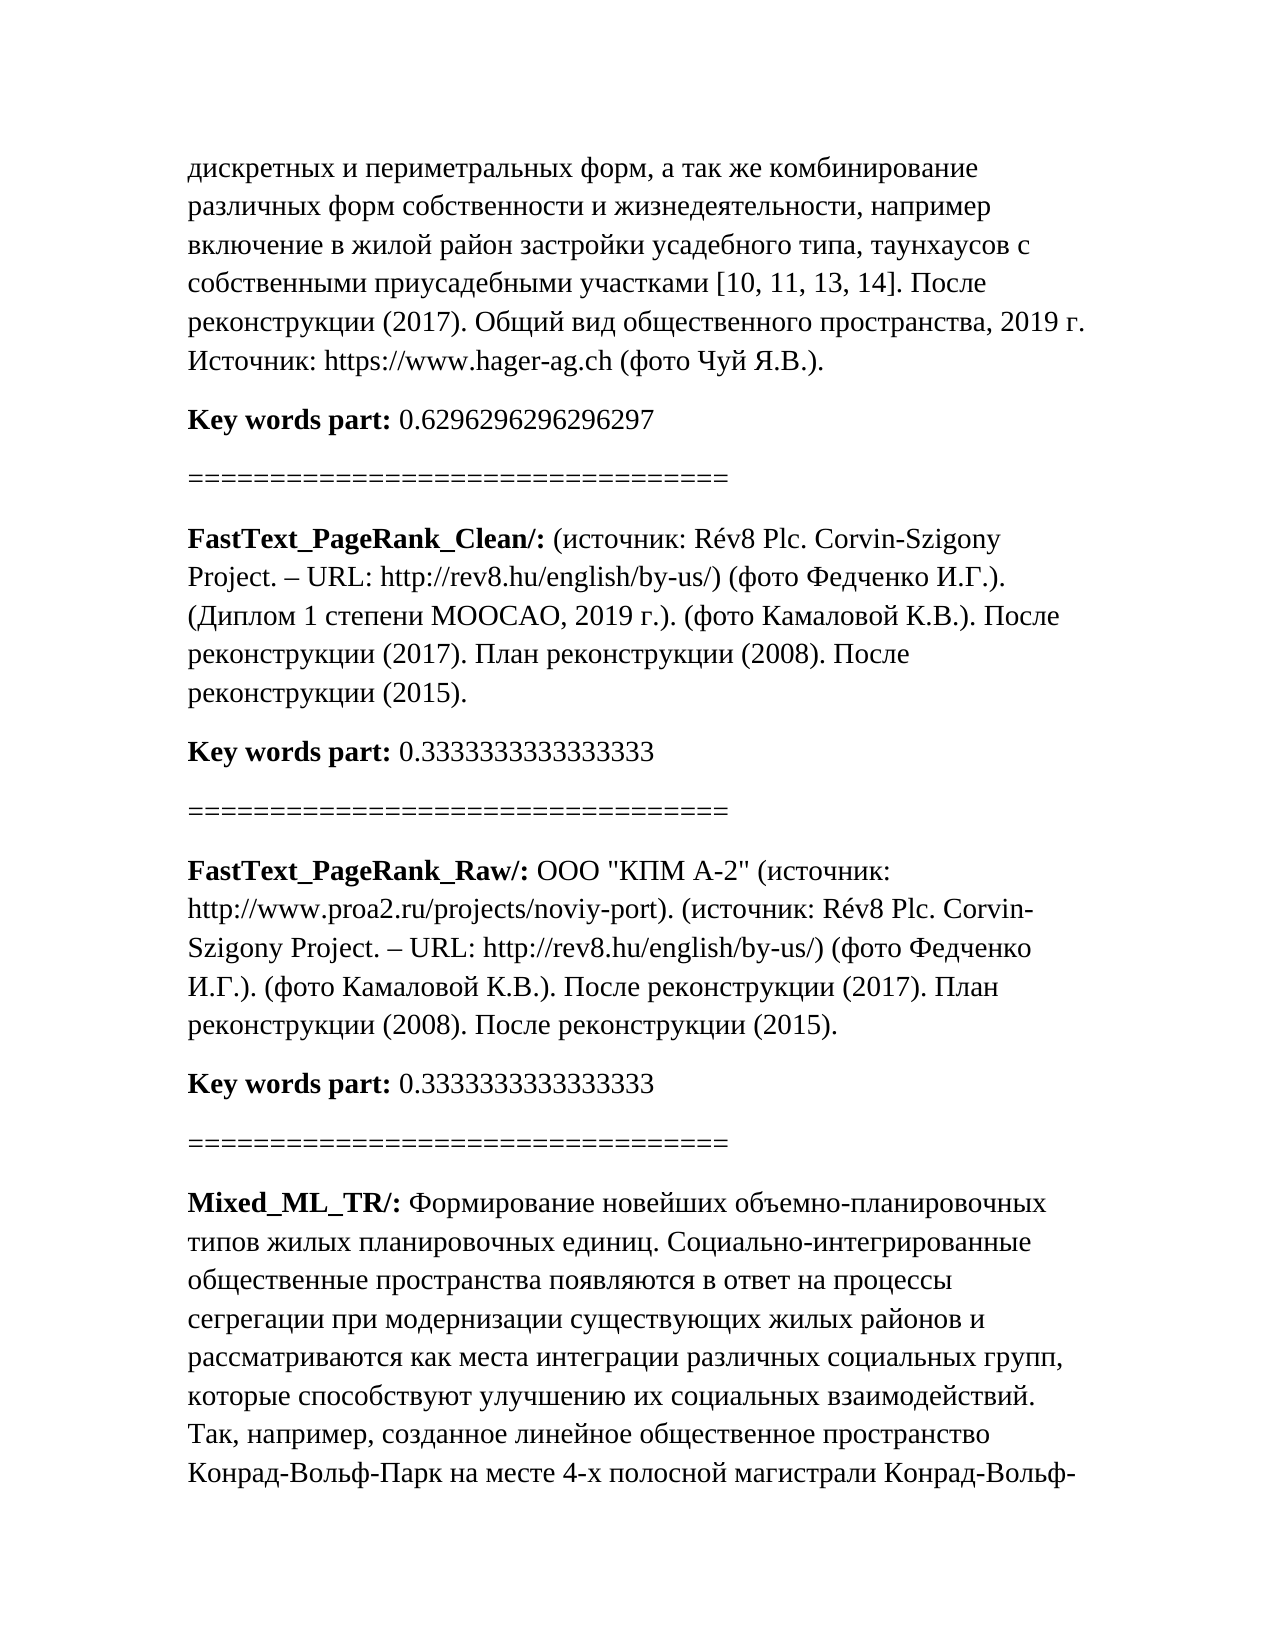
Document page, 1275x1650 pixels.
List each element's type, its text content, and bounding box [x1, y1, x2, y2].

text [187, 1185, 1087, 1489]
text FastText_PageRank_Clean/: (источник: Rév8 Plc. Corvin-Szigony Project. – URL: http://rev8.hu/english/by-us/) (фото Федченко И.Г.). (Диплом 1 степени МООСАО, 2019 г.). (фото Камаловой К.В.). После реконструкции (2017). План реконструкции (2008). После реконструкции (2015). [187, 521, 1087, 708]
text Key words part: 0.3333333333333333 [187, 1067, 1087, 1100]
text ================================= [187, 461, 1087, 495]
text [187, 150, 1087, 376]
text ================================= [187, 794, 1087, 827]
text Key words part: 0.6296296296296297 [187, 402, 1087, 436]
text ================================= [187, 1126, 1087, 1159]
text FastText_PageRank_Raw/: ООО "КПМ А-2" (источник: http://www.proa2.ru/projects/noviy-port). (источник: Rév8 Plc. Corvin-Szigony Project. – URL: http://rev8.hu/english/by-us/) (фото Федченко И.Г.). (фото Камаловой К.В.). После реконструкции (2017). План реконструкции (2008). После реконструкции (2015). [187, 853, 1087, 1041]
text Key words part: 0.3333333333333333 [187, 734, 1087, 768]
